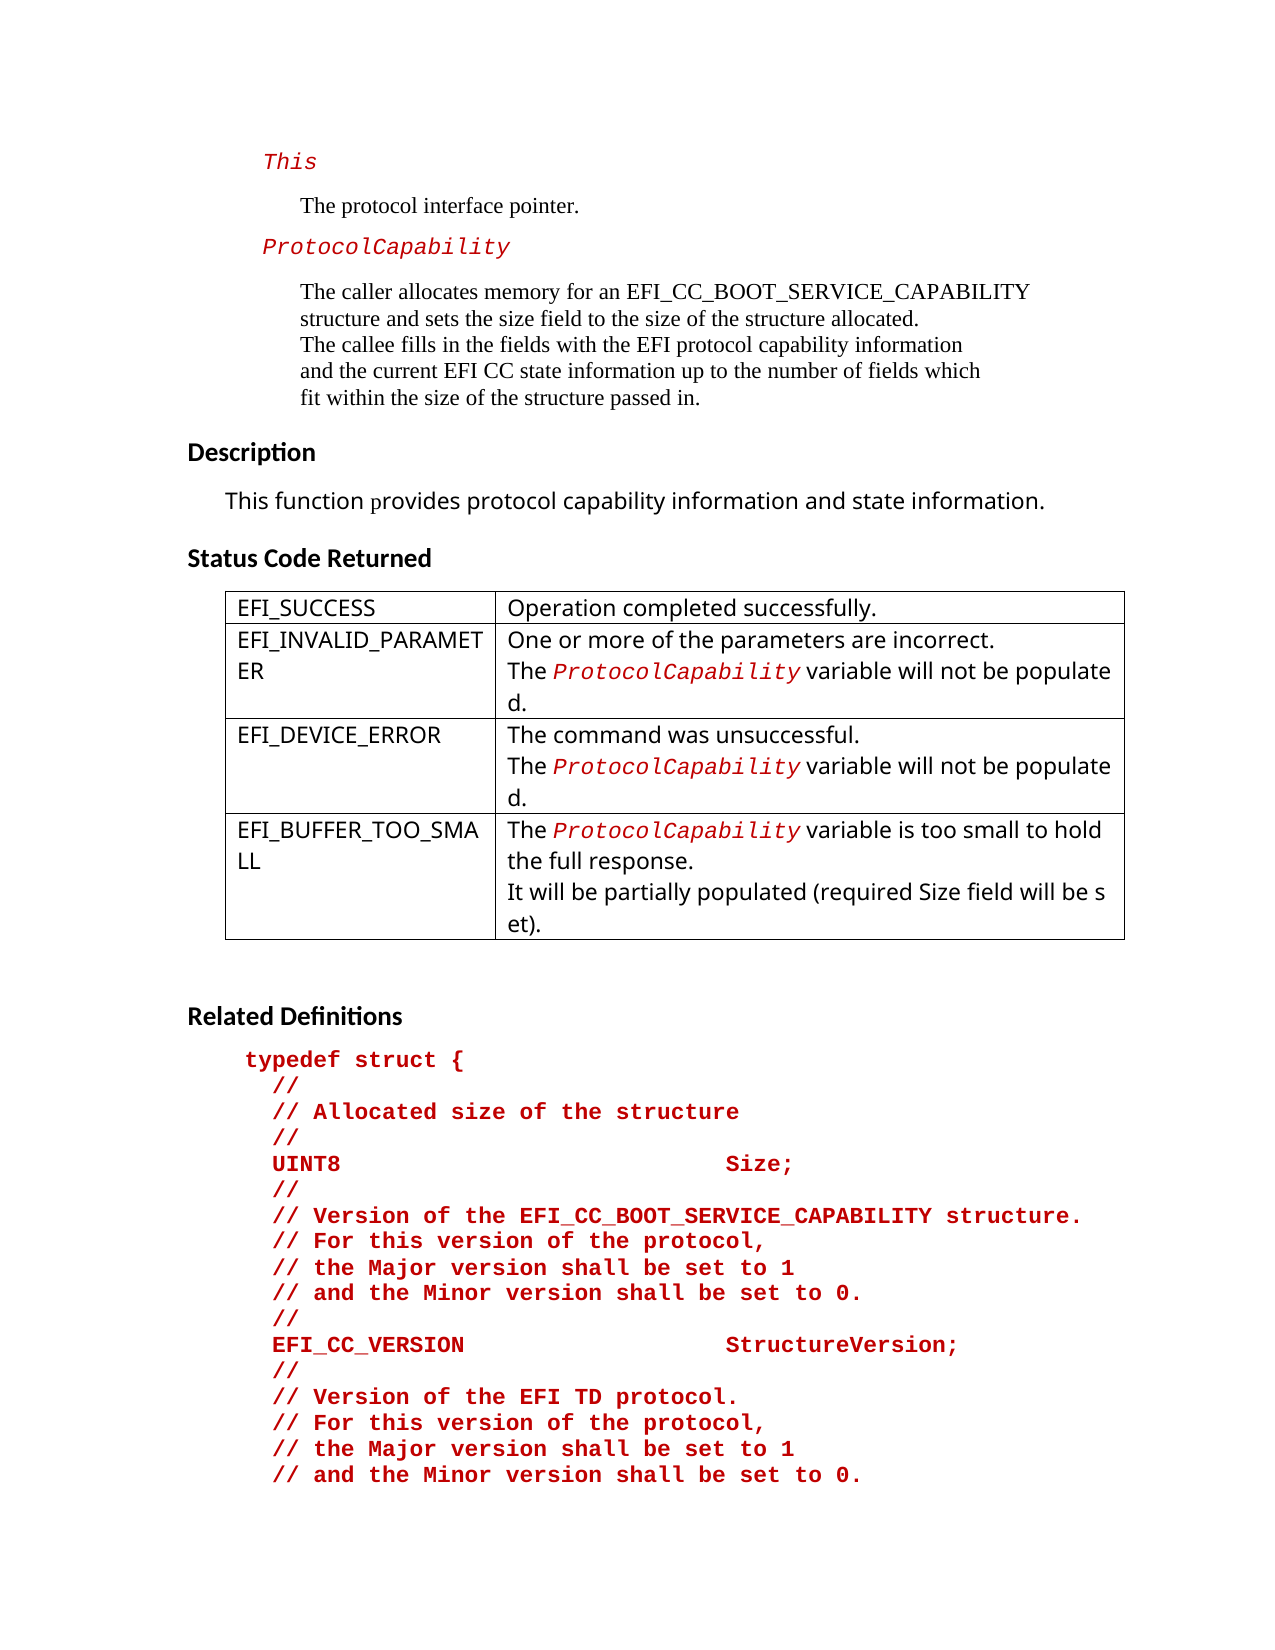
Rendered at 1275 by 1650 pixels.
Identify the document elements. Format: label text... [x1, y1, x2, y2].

text ProtocolCapability [150, 236, 1125, 262]
table_cell The ProtocolCapability variable is too small to hold the full response. It will be partially populated (required Size field will be set). [496, 814, 1124, 939]
text This function provides protocol capability information and state information. [225, 485, 1125, 516]
table_cell EFI_DEVICE_ERROR [226, 719, 495, 813]
text // [150, 1308, 1125, 1334]
text // Version of the EFI TD protocol. [150, 1386, 1125, 1411]
text // [150, 1126, 1125, 1152]
text // Allocated size of the structure [150, 1100, 1125, 1126]
text This [150, 150, 1125, 176]
text // and the Minor version shall be set to 0. [150, 1463, 1125, 1489]
table_cell EFI_INVALID_PARAMETER [226, 624, 495, 718]
text typedef struct { [150, 1048, 1125, 1074]
text Status Code Returned [150, 541, 1125, 574]
text // and the Minor version shall be set to 0. [150, 1282, 1125, 1308]
text The protocol interface pointer. [300, 193, 1125, 219]
text // the Major version shall be set to 1 [150, 1256, 1125, 1282]
text EFI_CC_VERSION StructureVersion; [150, 1334, 1125, 1359]
text // [150, 1178, 1125, 1204]
text Description [150, 435, 1125, 468]
table_cell The command was unsuccessful. The ProtocolCapability variable will not be populated. [496, 719, 1124, 813]
text // For this version of the protocol, [150, 1411, 1125, 1437]
table_cell EFI_BUFFER_TOO_SMALL [226, 814, 495, 939]
table_header Operation completed successfully. [496, 592, 1124, 623]
table_header EFI_SUCCESS [226, 592, 495, 623]
text // the Major version shall be set to 1 [150, 1437, 1125, 1463]
text // Version of the EFI_CC_BOOT_SERVICE_CAPABILITY structure. [150, 1204, 1125, 1230]
text The caller allocates memory for an EFI_CC_BOOT_SERVICE_CAPABILITY structure and sets the size field to the size of the structure allocated. The callee fills in the fields with the EFI protocol capability information and the current EFI CC state information up to the number of fields which fit within the size of the structure passed in. [300, 278, 1125, 410]
text // For this version of the protocol, [150, 1230, 1125, 1256]
text // [150, 1359, 1125, 1386]
text // [150, 1074, 1125, 1100]
table_cell One or more of the parameters are incorrect. The ProtocolCapability variable will not be populated. [496, 624, 1124, 718]
text Related Definitions [150, 999, 1125, 1032]
text UINT8 Size; [150, 1152, 1125, 1178]
